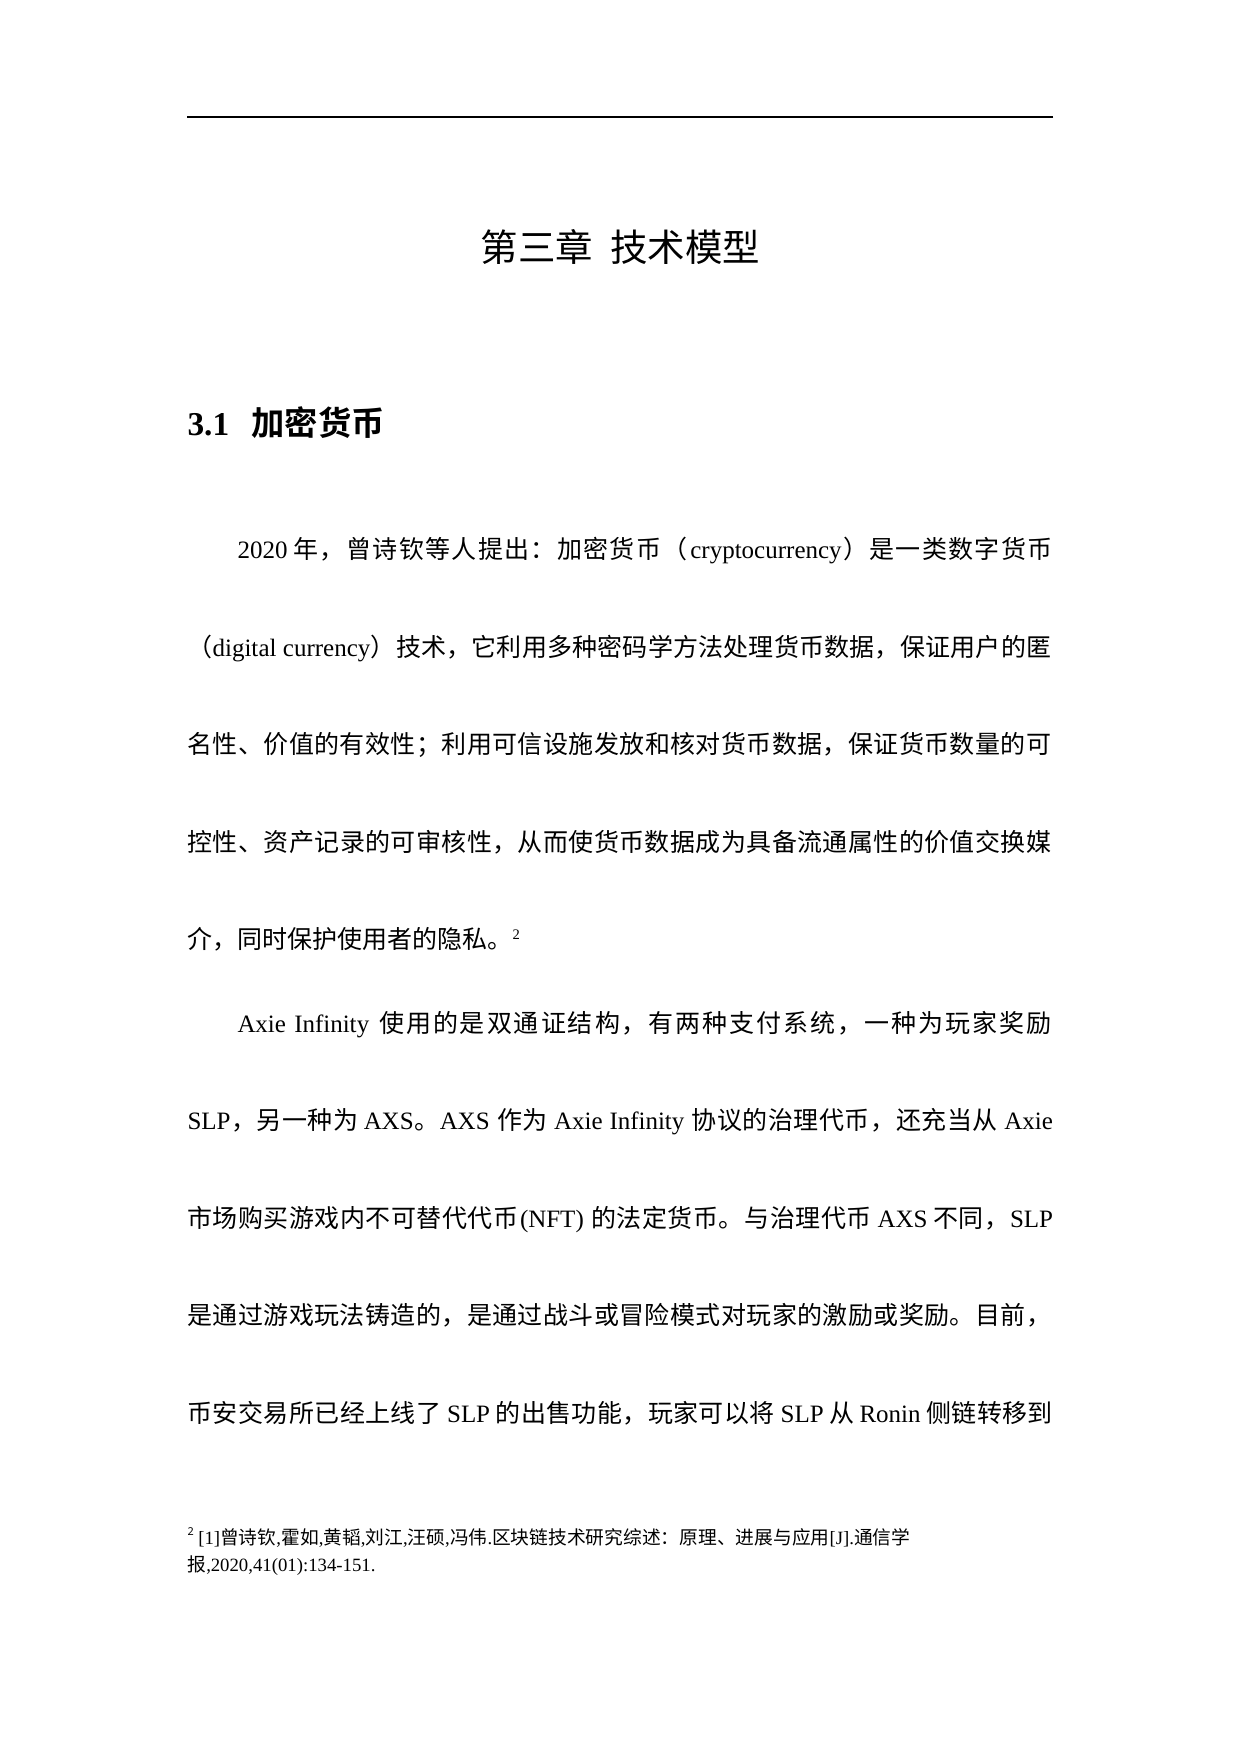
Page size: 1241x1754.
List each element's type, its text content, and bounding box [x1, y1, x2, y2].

text 2020年，曾诗钦等人提出：加密货币（cryptocurrency）是一类数字货币（digital currency）技术，它利用多种密码学方法处理货币数据，保证用户的匿名性、价值的有效性；利用可信设施发放和核对货币数据，保证货币数量的可控性、资产记录的可审核性，从而使货币数据成为具备流通属性的价值交换媒介，同时保护使用者的隐私。 [187, 516, 1053, 971]
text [187, 989, 1053, 1444]
subtitle 加密货币 [187, 388, 1053, 453]
text 第三章 技术模型 [187, 213, 1053, 278]
